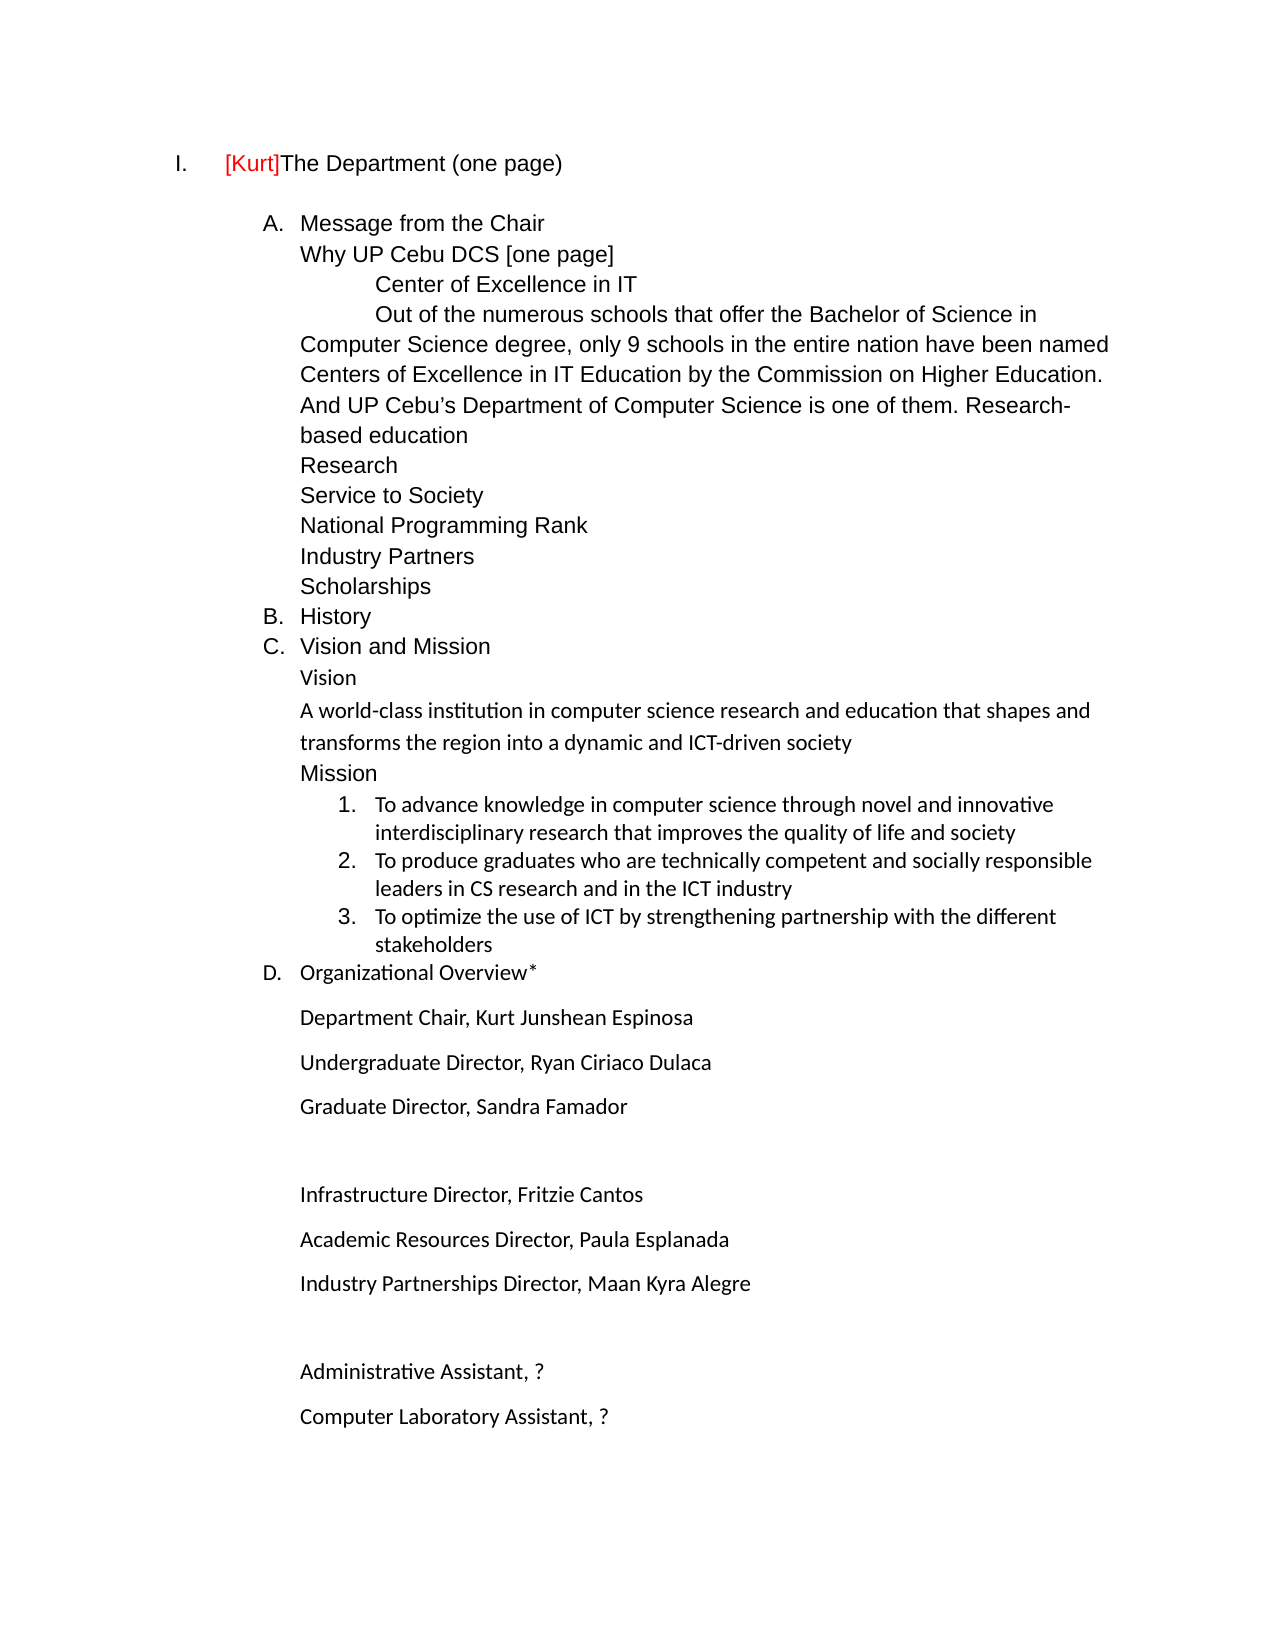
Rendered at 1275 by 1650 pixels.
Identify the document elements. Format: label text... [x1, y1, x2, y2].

text Administrative Assistant, ? [225, 1357, 1125, 1385]
list Vision and Mission [263, 633, 1125, 660]
text National Programming Rank [225, 512, 1125, 539]
text Graduate Director, Sandra Famador [225, 1092, 1125, 1121]
text Service to Society [225, 482, 1125, 509]
text Industry Partnerships Director, Maan Kyra Alegre [225, 1269, 1125, 1298]
list To optimize the use of ICT by strengthening partnership with the different stakeholders [338, 902, 1125, 958]
text Research [225, 452, 1125, 478]
text Vision [300, 663, 1125, 692]
text Scholarships [225, 573, 1125, 599]
text Computer Laboratory Assistant, ? [225, 1402, 1125, 1430]
text A world-class institution in computer science research and education that shapes and transforms the region into a dynamic and ICT-driven society [300, 696, 1125, 756]
list To advance knowledge in computer science through novel and innovative interdisciplinary research that improves the quality of life and society [338, 790, 1125, 846]
text Out of the numerous schools that offer the Bachelor of Science in Computer Science degree, only 9 schools in the entire nation have been named Centers of Excellence in IT Education by the Commission on Higher Education. And UP Cebu’s Department of Computer Science is one of them. Research-based education [300, 301, 1125, 448]
text Industry Partners [225, 543, 1125, 569]
list History [263, 603, 1125, 629]
list [Kurt]The Department (one page) [188, 150, 1125, 176]
text Academic Resources Director, Paula Esplanada [225, 1225, 1125, 1253]
list To produce graduates who are technically competent and socially responsible leaders in CS research and in the ICT industry [338, 846, 1125, 902]
text Infrastructure Director, Fritzie Cantos [225, 1180, 1125, 1208]
text Department Chair, Kurt Junshean Espinosa [225, 1003, 1125, 1031]
list Message from the Chair [263, 210, 1125, 237]
text Why UP Cebu DCS [one page] [225, 241, 1125, 267]
text Mission [300, 760, 1125, 786]
text Center of Excellence in IT [300, 271, 1125, 297]
list Organizational Overview* [263, 958, 1125, 986]
text Undergraduate Director, Ryan Ciriaco Dulaca [225, 1048, 1125, 1076]
